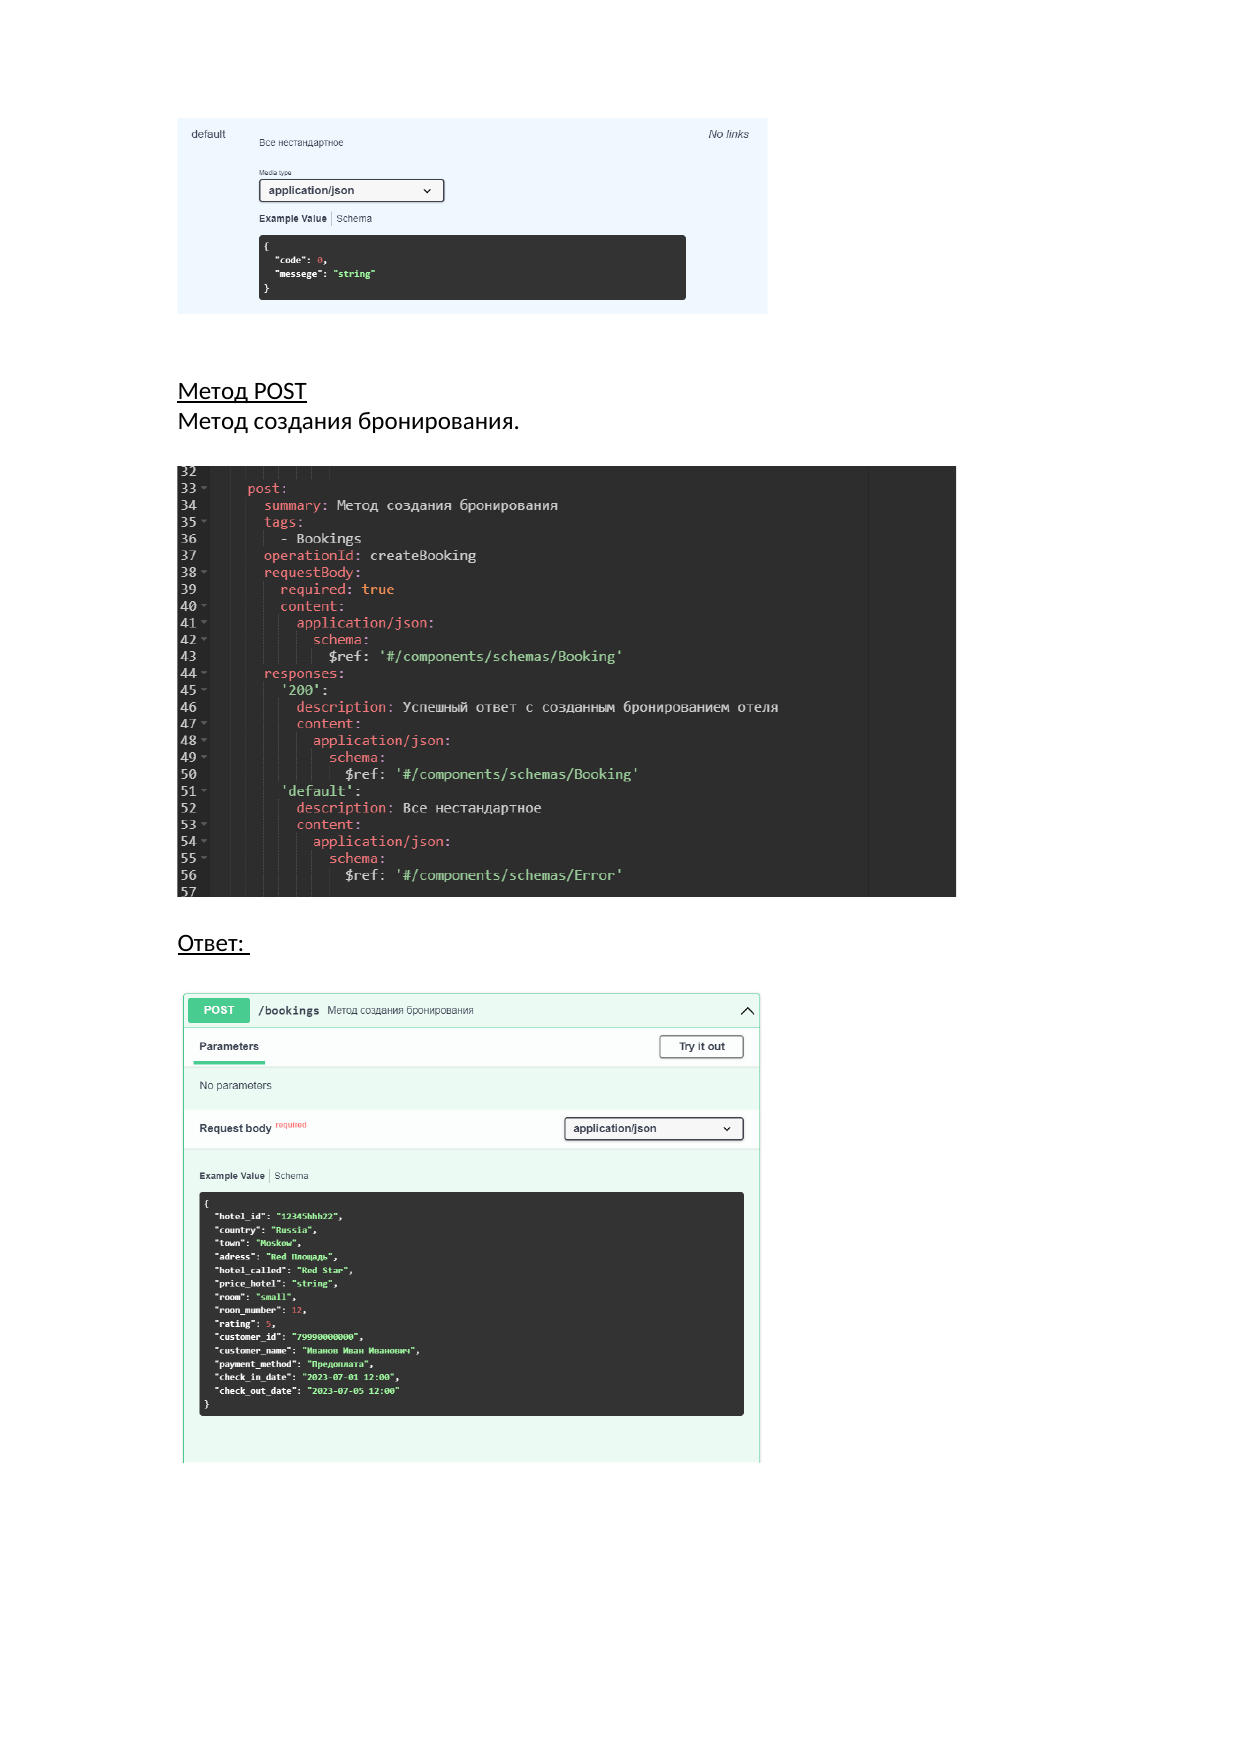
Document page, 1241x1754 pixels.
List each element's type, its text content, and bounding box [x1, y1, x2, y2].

text Ответ: [177, 927, 1152, 958]
picture [177, 466, 957, 897]
text Метод POST [177, 375, 1152, 406]
picture [177, 118, 768, 314]
text Метод создания бронирования. [177, 406, 1152, 436]
picture [177, 988, 767, 1463]
